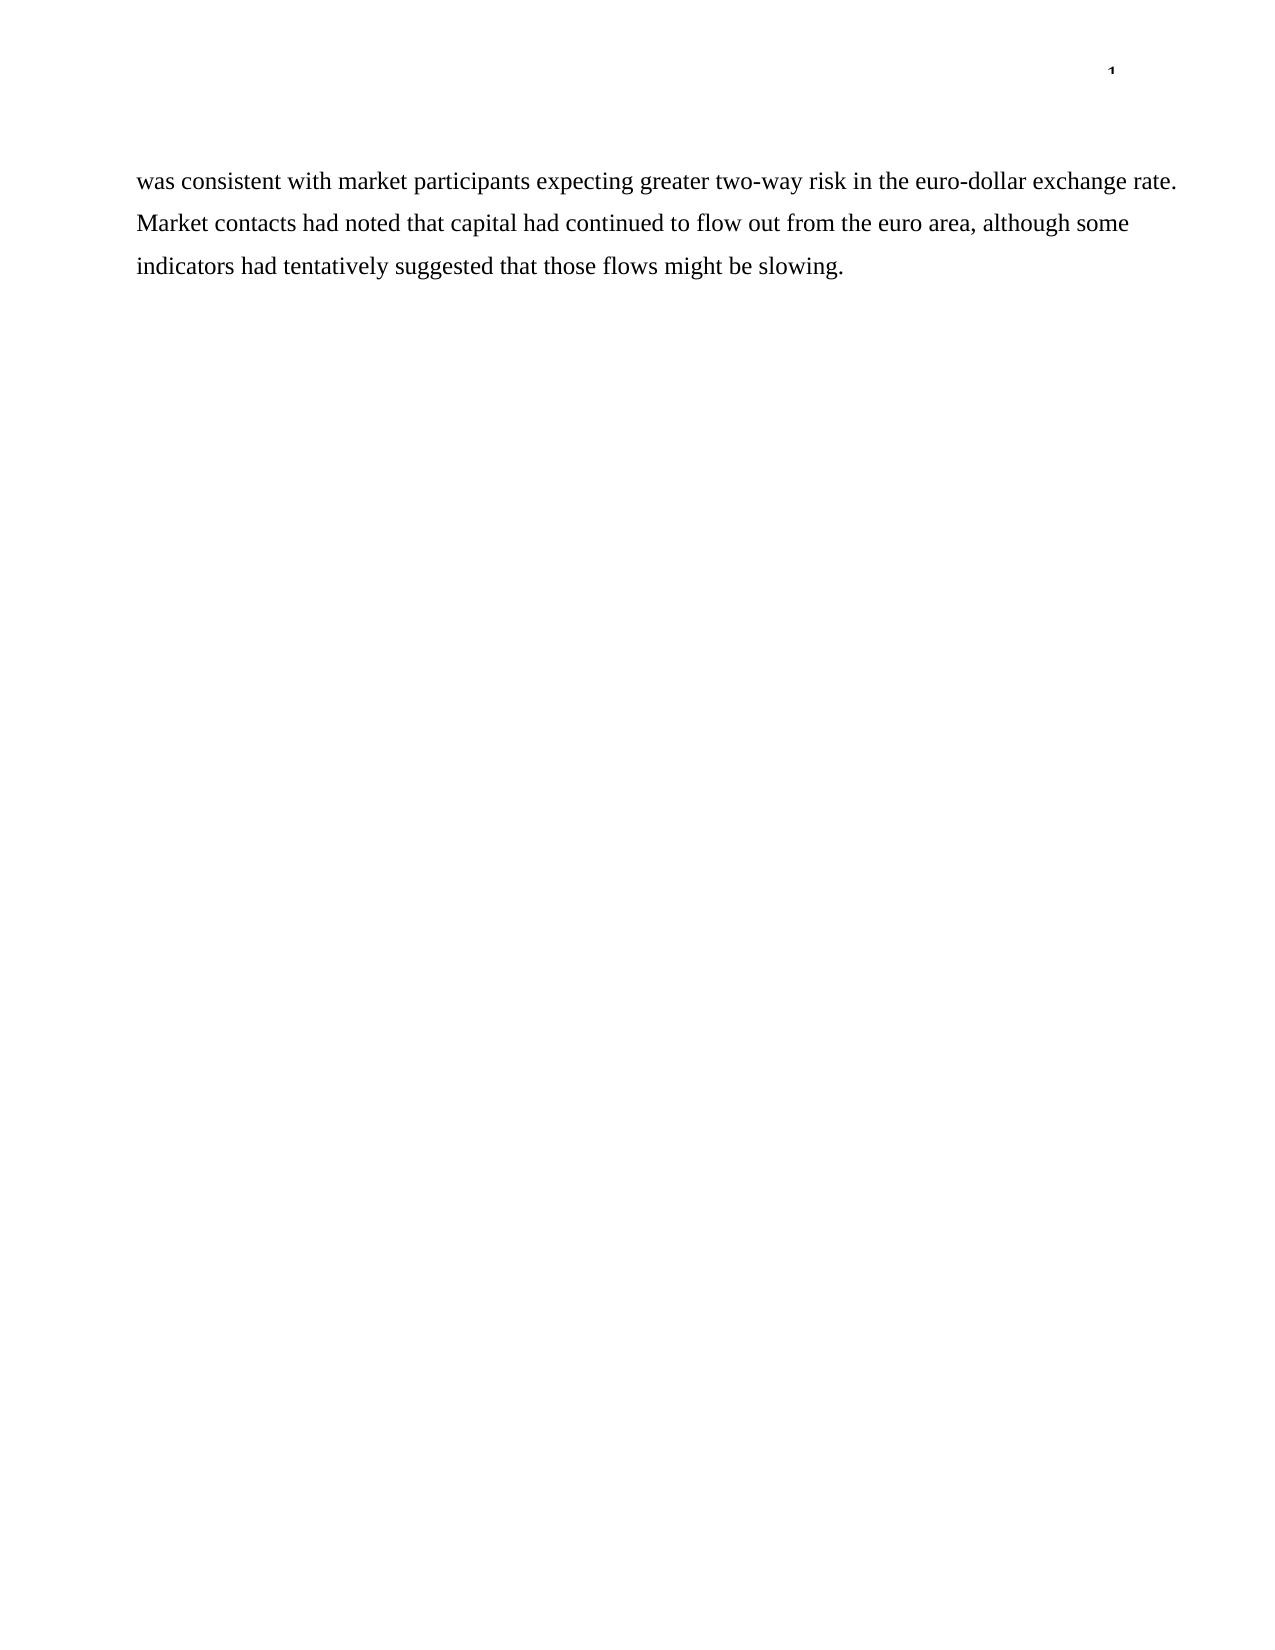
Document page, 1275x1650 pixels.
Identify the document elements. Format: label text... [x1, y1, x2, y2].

text was consistent with market participants expecting greater two-way risk in the euro-dollar exchange rate. Market contacts had noted that capital had continued to flow out from the euro area, although some indicators had tentatively suggested that those flows might be slowing. [136, 166, 1194, 279]
